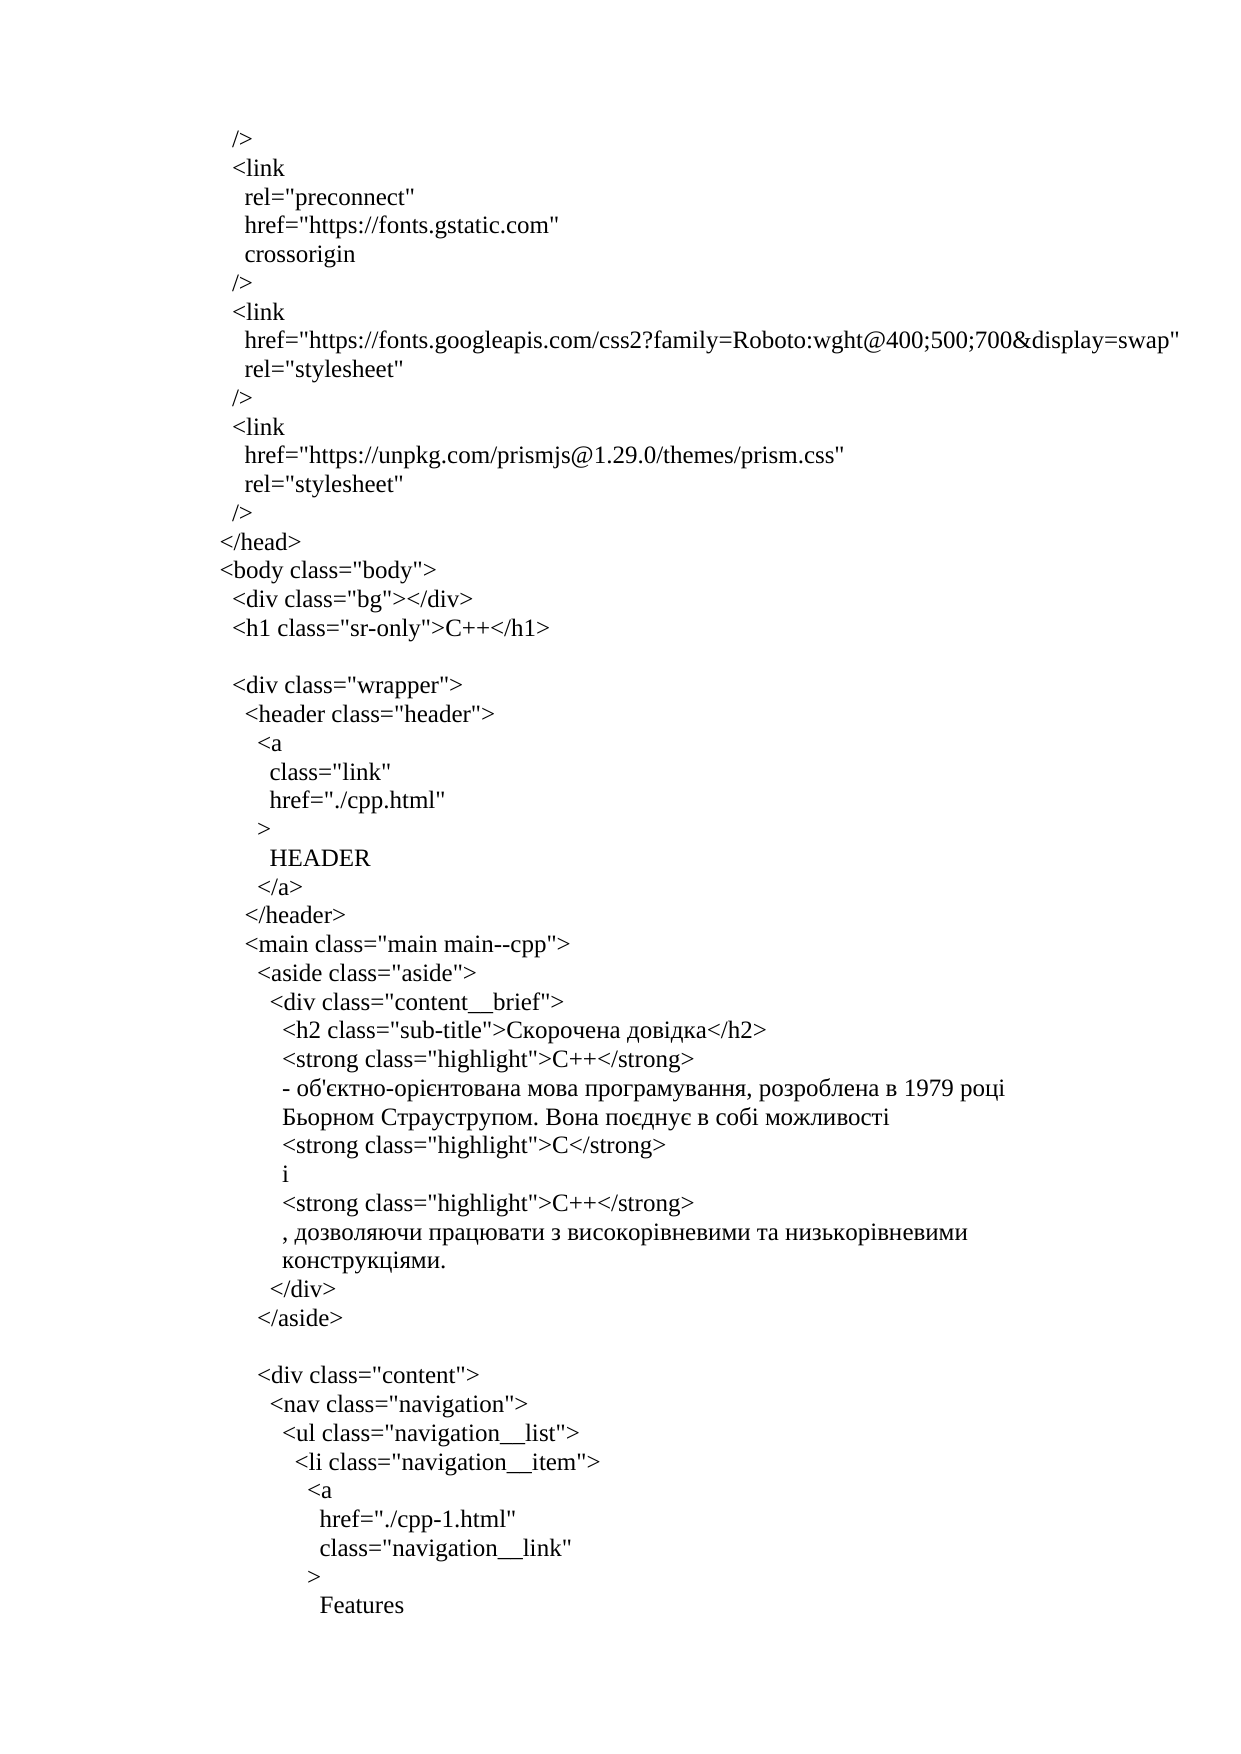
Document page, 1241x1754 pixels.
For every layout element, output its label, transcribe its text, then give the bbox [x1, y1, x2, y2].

text <link [207, 297, 1181, 325]
text rel="stylesheet" [207, 469, 1181, 498]
text > [207, 1562, 1181, 1590]
text <strong class="highlight">C++</strong> [207, 1188, 1181, 1217]
text href="https://fonts.gstatic.com" [207, 210, 1181, 239]
text </aside> [207, 1303, 1181, 1332]
text <nav class="navigation"> [207, 1389, 1181, 1418]
text <a [207, 728, 1181, 757]
text rel="preconnect" [207, 182, 1181, 210]
text /> [207, 383, 1181, 412]
text <h2 class="sub-title">Скорочена довідка</h2> [207, 1015, 1181, 1044]
text <strong class="highlight">C</strong> [207, 1130, 1181, 1159]
text crossorigin [207, 239, 1181, 268]
text /> [207, 124, 1181, 153]
text </header> [207, 900, 1181, 929]
text rel="stylesheet" [207, 354, 1181, 383]
text <div class="content__brief"> [207, 987, 1181, 1015]
text <body class="body"> [207, 555, 1181, 584]
text class="link" [207, 757, 1181, 785]
text Features [207, 1590, 1181, 1619]
text href="./cpp-1.html" [207, 1504, 1181, 1533]
text - об'єктно-орієнтована мова програмування, розроблена в 1979 році [207, 1073, 1181, 1102]
text href="https://unpkg.com/prismjs@1.29.0/themes/prism.css" [207, 440, 1181, 469]
text <div class="wrapper"> [207, 670, 1181, 699]
text </div> [207, 1274, 1181, 1303]
text <aside class="aside"> [207, 958, 1181, 987]
text <li class="navigation__item"> [207, 1447, 1181, 1475]
text <h1 class="sr-only">C++</h1> [207, 613, 1181, 642]
text Бьорном Страуструпом. Вона поєднує в собі можливості [207, 1102, 1181, 1130]
text > [207, 814, 1181, 843]
text href="./cpp.html" [207, 785, 1181, 814]
text <header class="header"> [207, 699, 1181, 728]
text href="https://fonts.googleapis.com/css2?family=Roboto:wght@400;500;700&display=swap" [207, 325, 1181, 354]
text /> [207, 498, 1181, 527]
text і [207, 1159, 1181, 1188]
text <ul class="navigation__list"> [207, 1418, 1181, 1447]
text <link [207, 412, 1181, 440]
text <main class="main main--cpp"> [207, 929, 1181, 958]
text </head> [207, 527, 1181, 555]
text <strong class="highlight">C++</strong> [207, 1044, 1181, 1073]
text HEADER [207, 843, 1181, 872]
text <div class="bg"></div> [207, 584, 1181, 613]
text </a> [207, 872, 1181, 900]
text class="navigation__link" [207, 1533, 1181, 1562]
text /> [207, 268, 1181, 297]
text <div class="content"> [207, 1360, 1181, 1389]
text , дозволяючи працювати з високорівневими та низькорівневими [207, 1217, 1181, 1245]
text <a [207, 1475, 1181, 1504]
text конструкціями. [207, 1245, 1181, 1274]
text <link [207, 153, 1181, 182]
